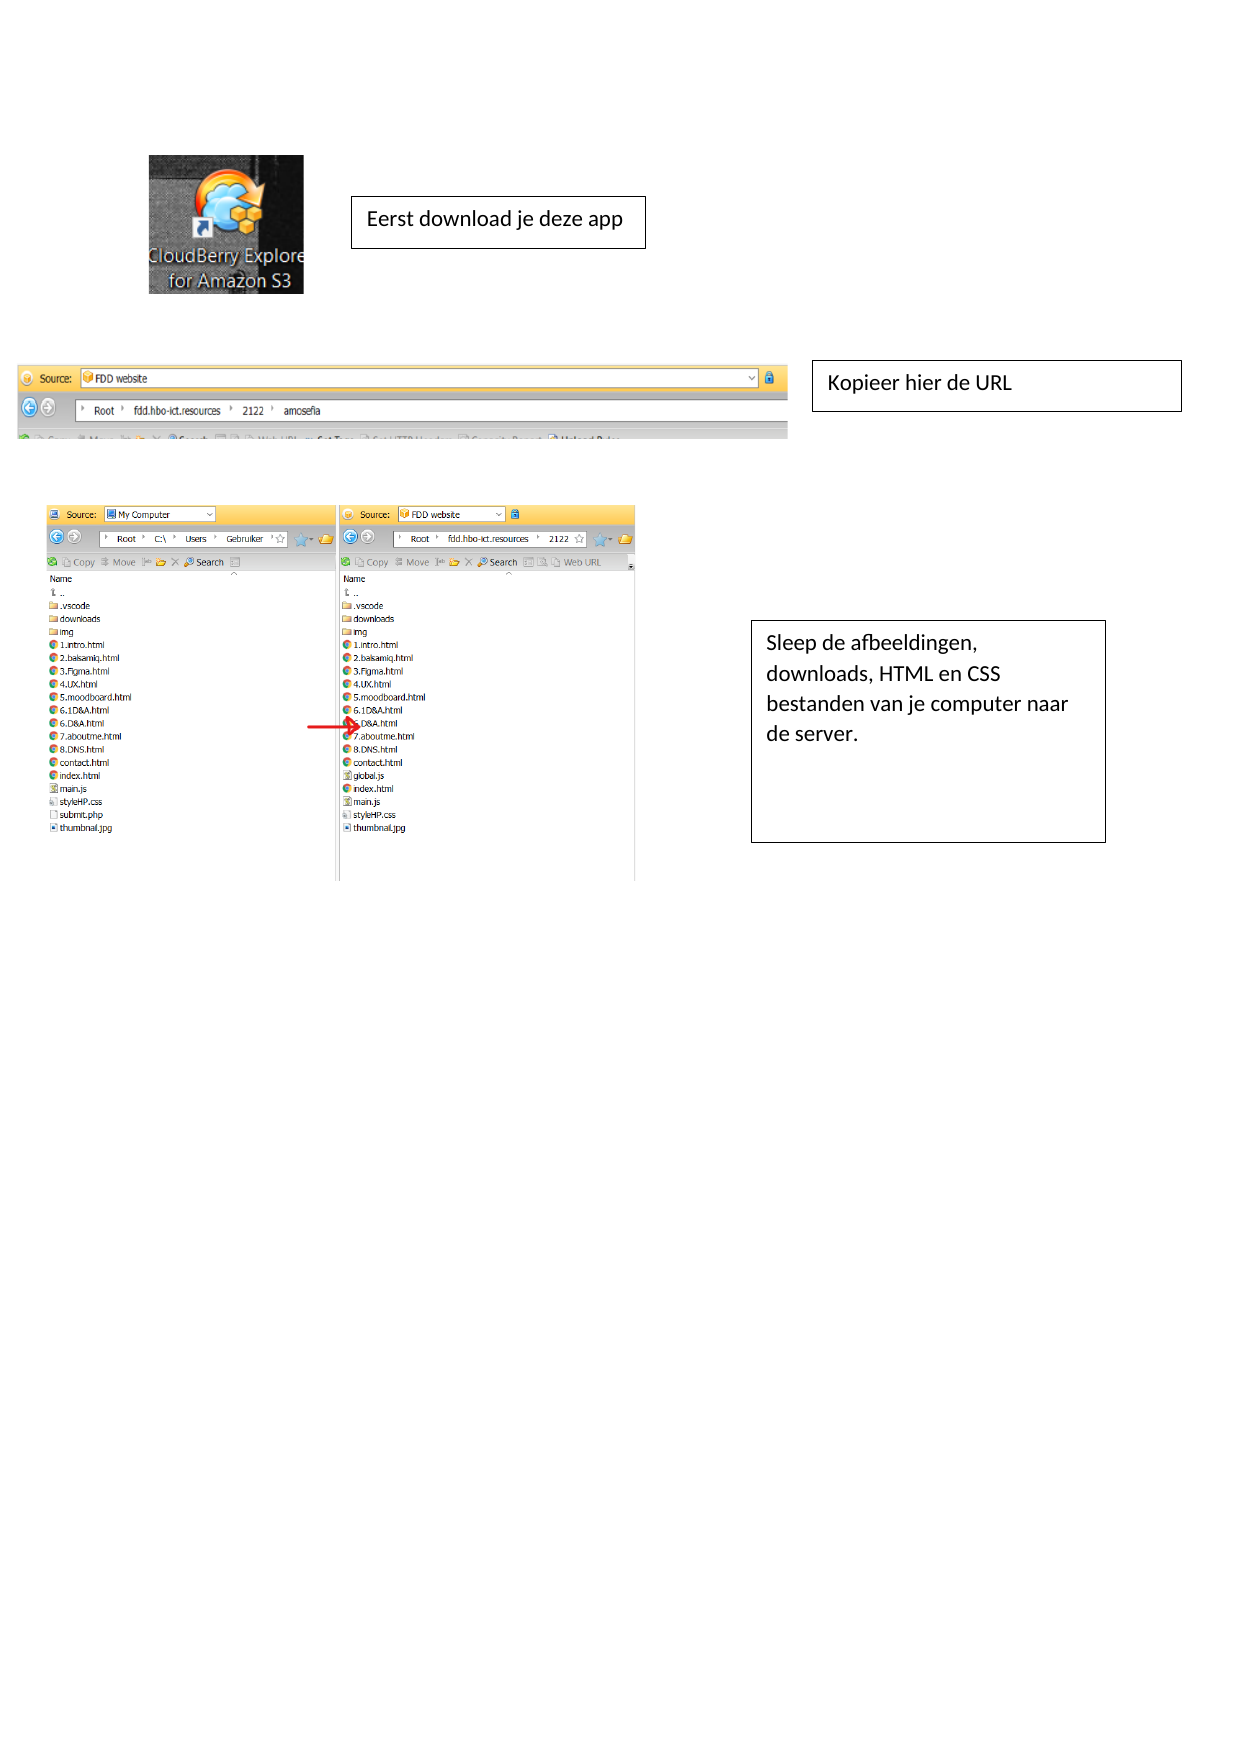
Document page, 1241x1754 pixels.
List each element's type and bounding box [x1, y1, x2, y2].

picture [147, 155, 304, 292]
picture [46, 505, 636, 881]
picture [16, 363, 788, 439]
